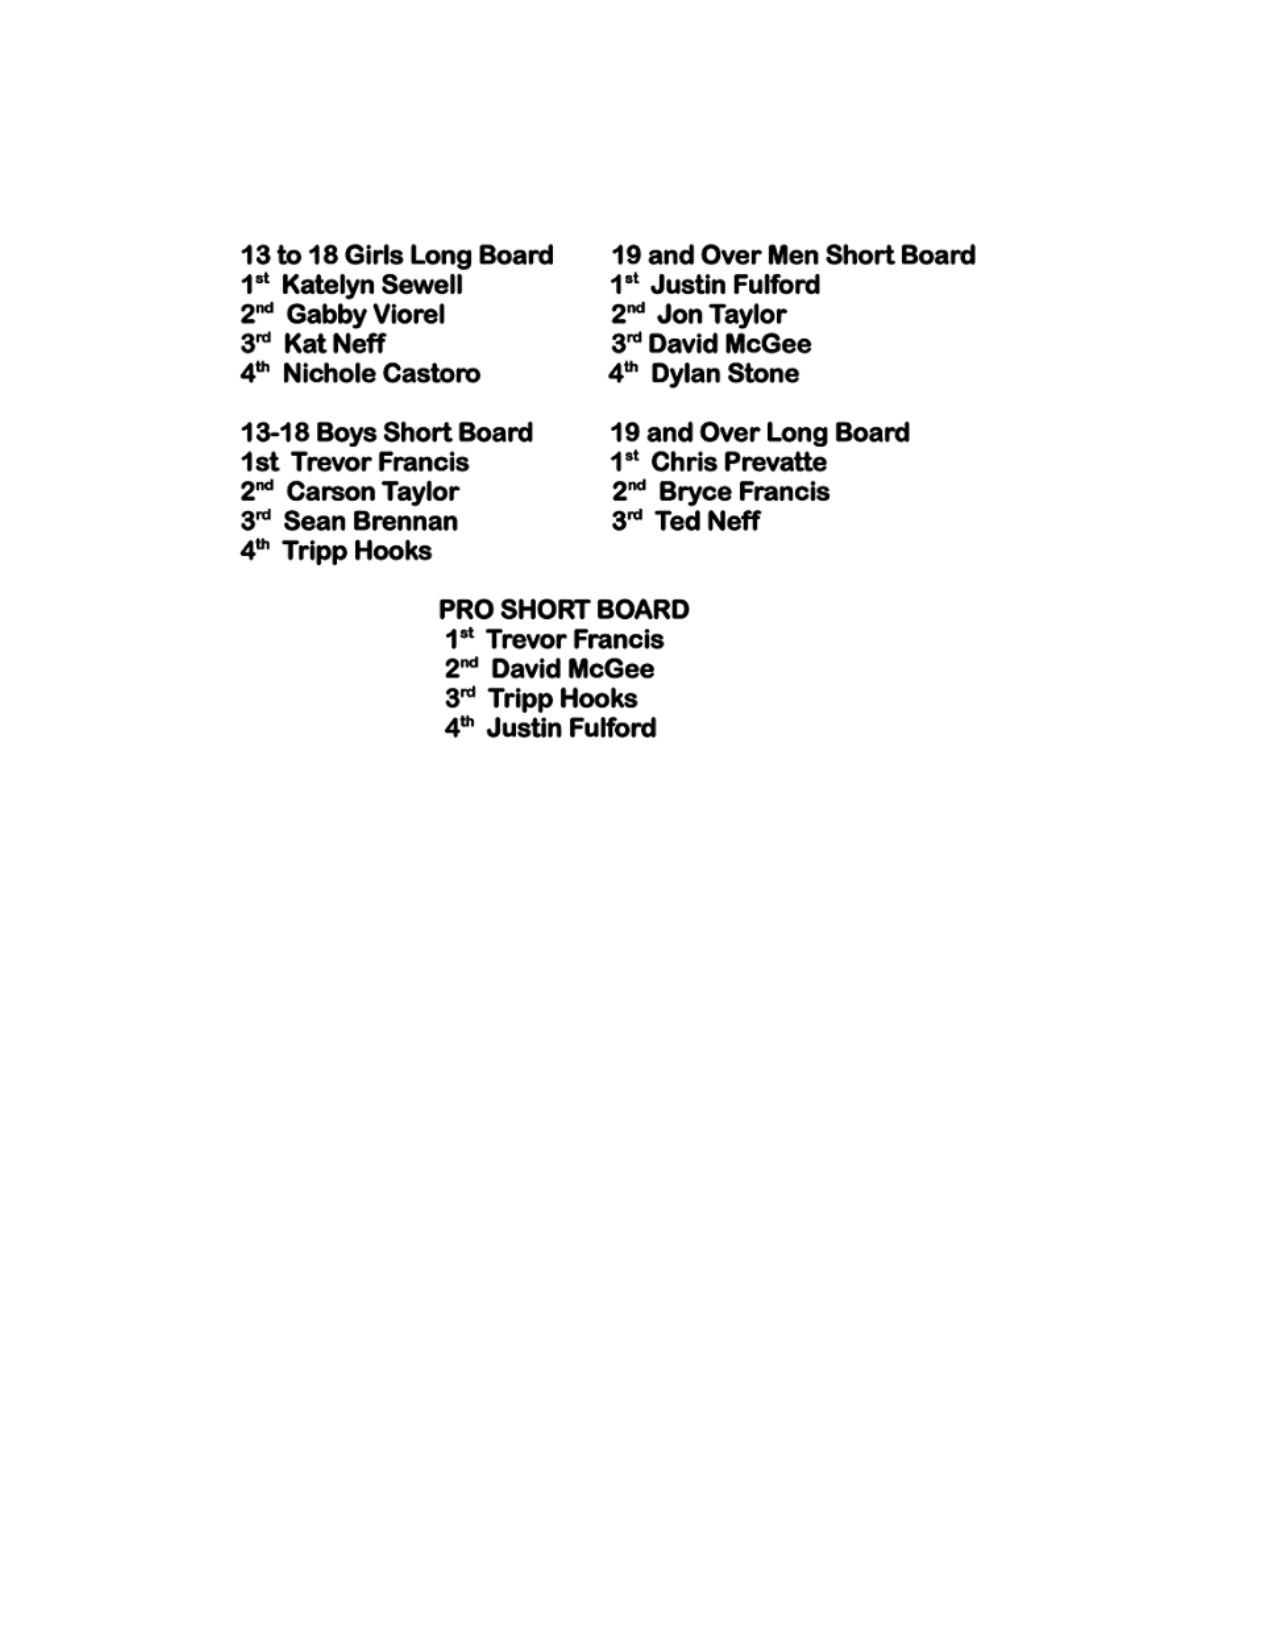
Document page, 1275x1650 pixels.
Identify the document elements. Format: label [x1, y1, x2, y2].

picture [150, 150, 1125, 1414]
